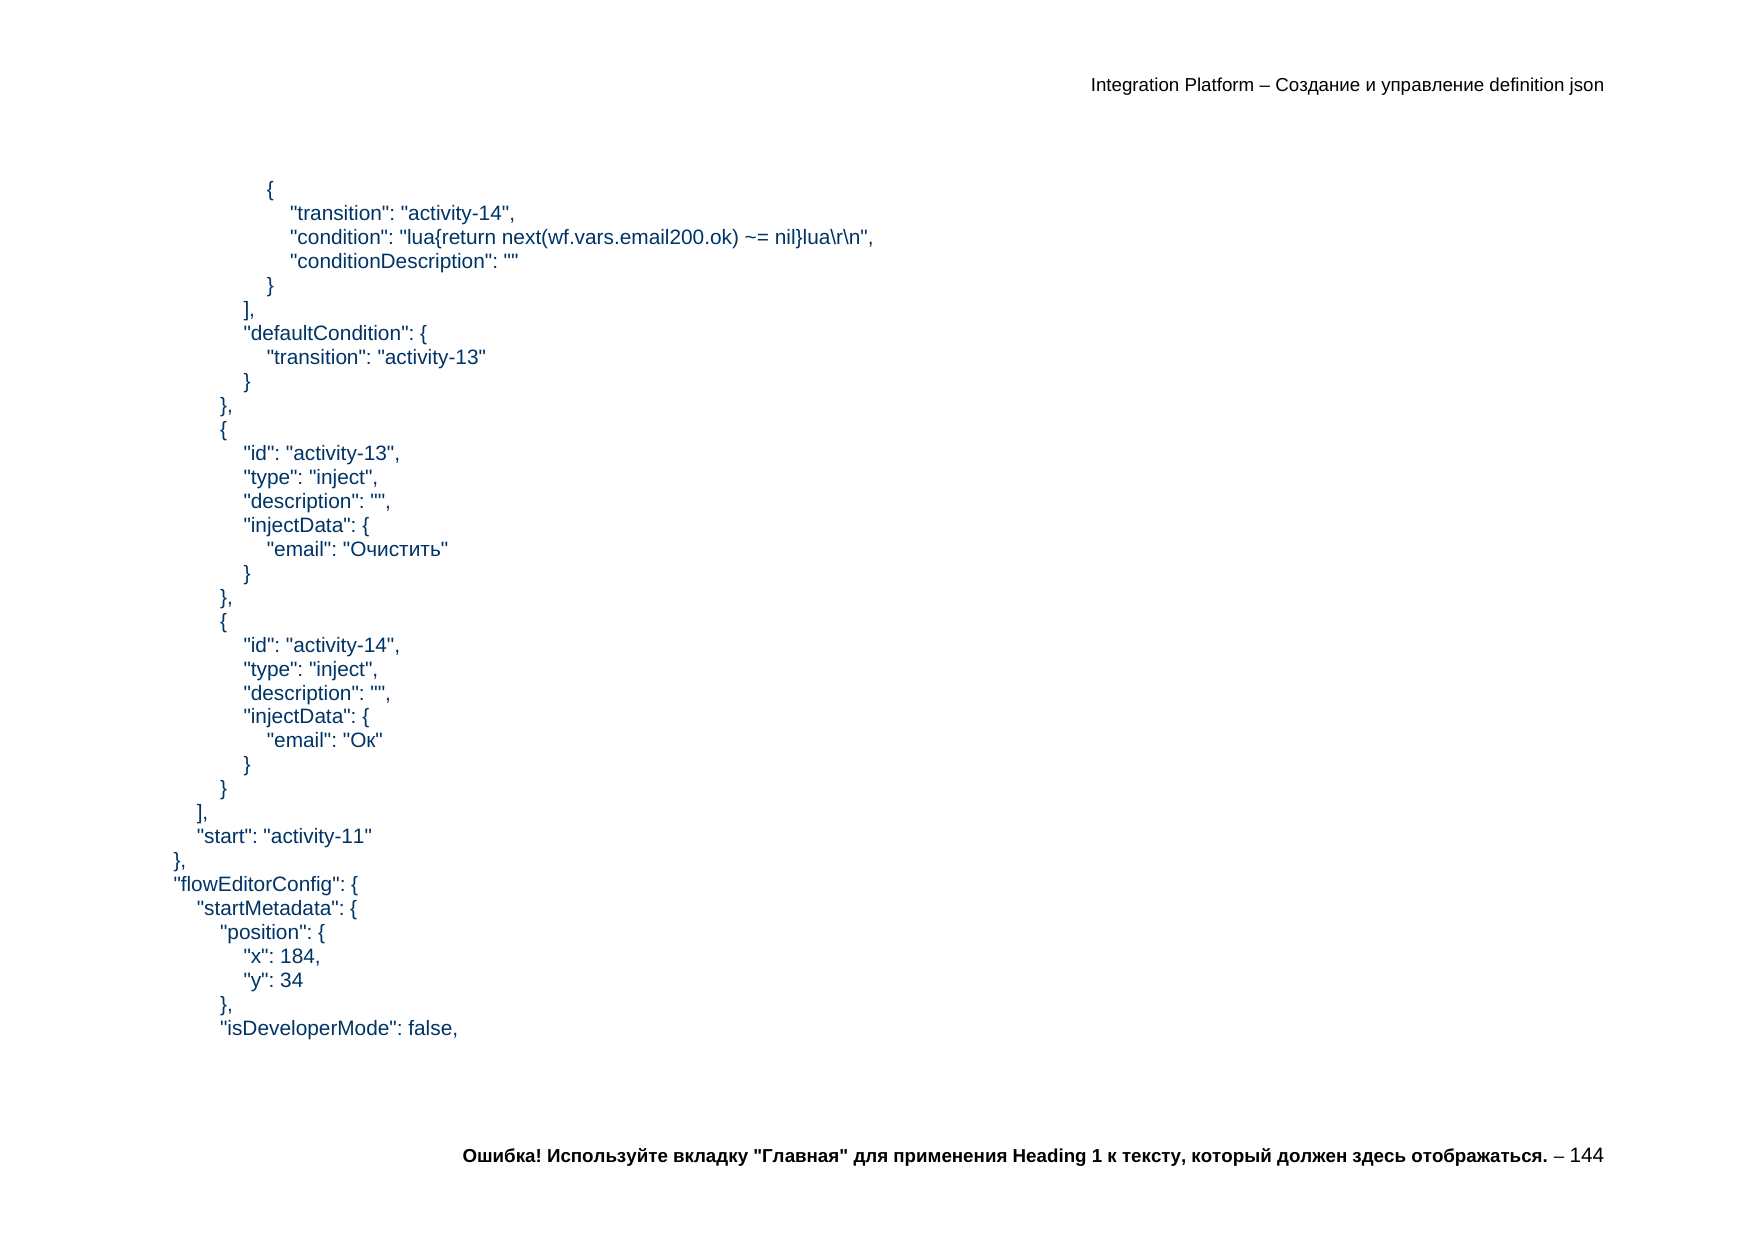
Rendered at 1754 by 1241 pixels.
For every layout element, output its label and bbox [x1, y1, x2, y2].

text [150, 177, 1604, 1040]
